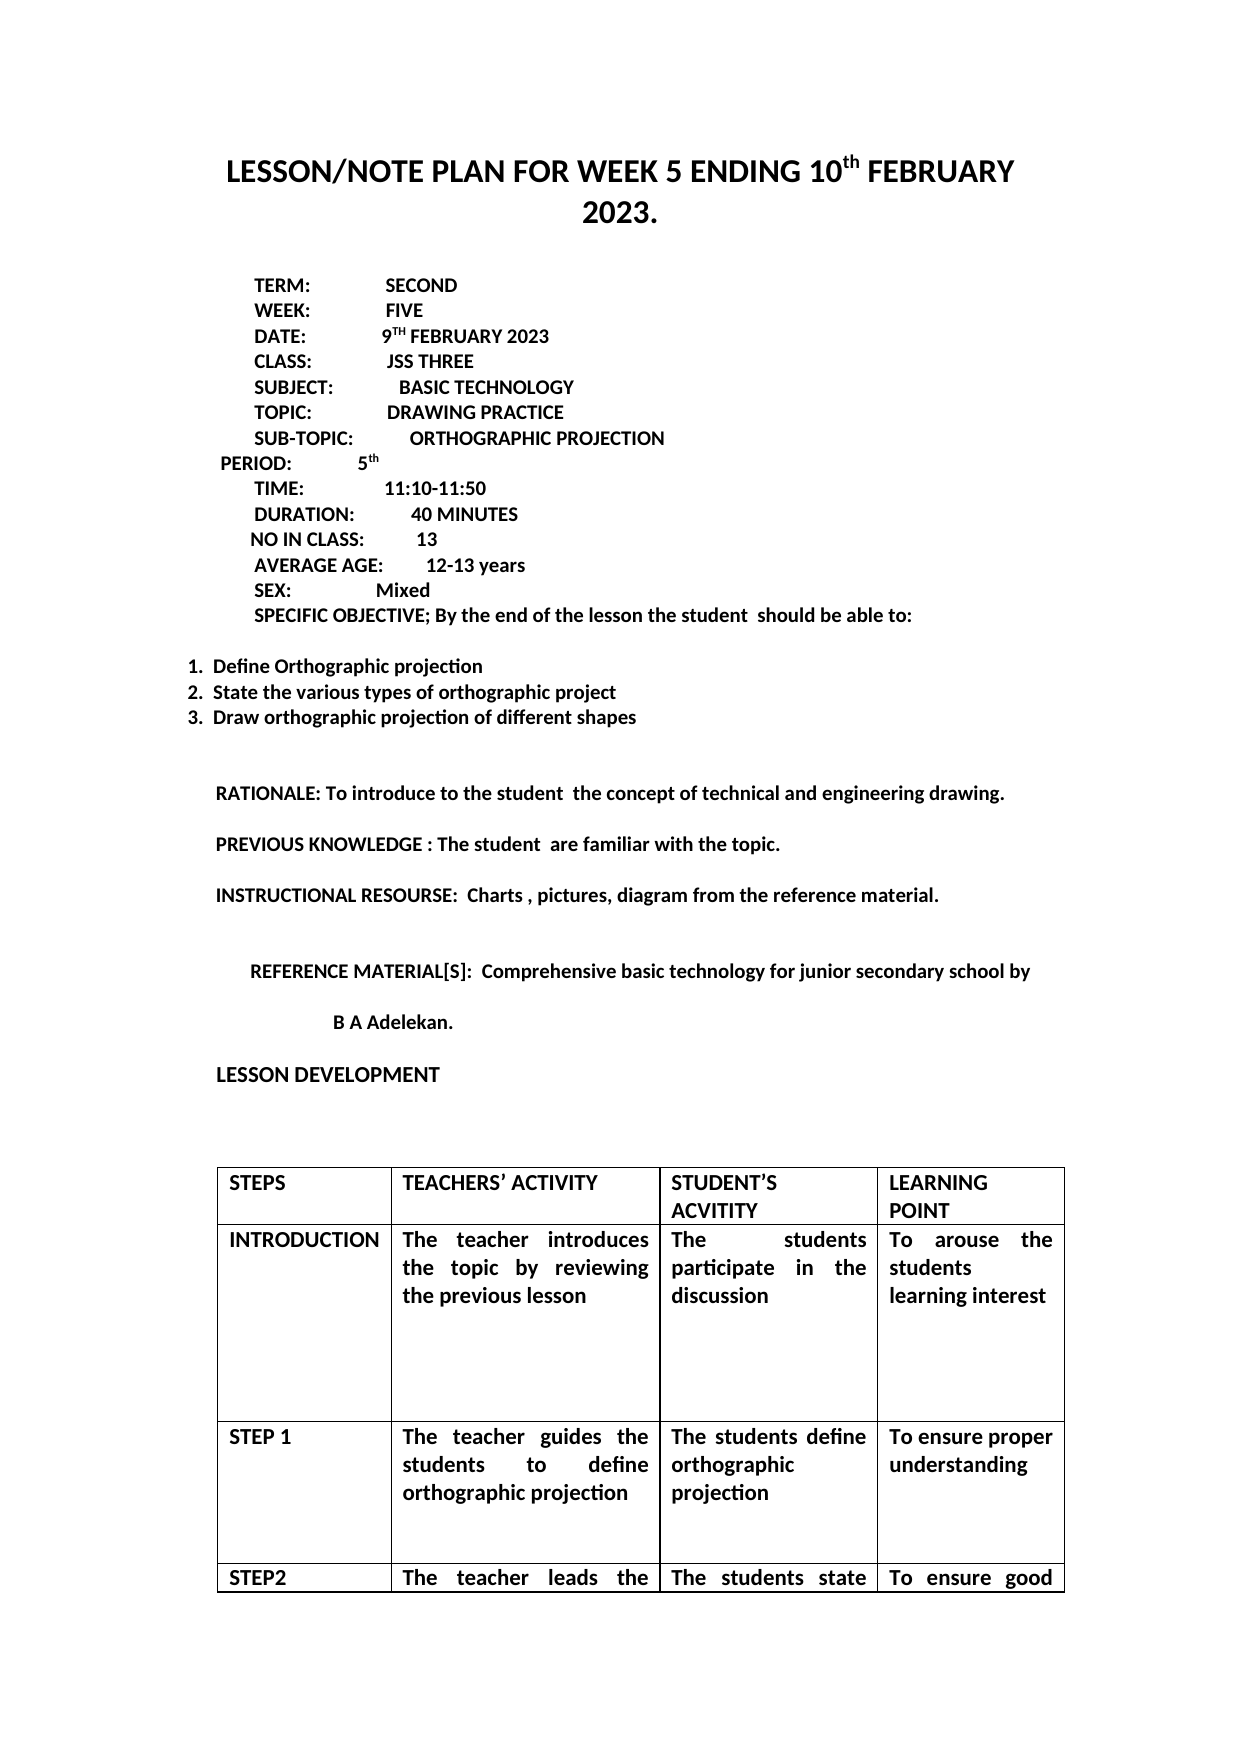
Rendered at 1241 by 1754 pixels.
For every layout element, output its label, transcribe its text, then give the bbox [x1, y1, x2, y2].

table_cell The teacher guides the students to define orthographic projection [392, 1422, 659, 1562]
text NO IN CLASS: 13 [187, 526, 1053, 552]
text DURATION: 40 MINUTES [187, 501, 1053, 526]
text LESSON DEVELOPMENT [187, 1060, 1053, 1088]
table_header STEPS [218, 1168, 391, 1224]
text DATE: 9TH FEBRUARY 2023 [187, 323, 1053, 348]
text PREVIOUS KNOWLEDGE : The student are familiar with the topic. [187, 831, 1053, 857]
text RATIONALE: To introduce to the student the concept of technical and engineering drawing. [187, 781, 1053, 806]
table_cell To ensure proper understanding [878, 1422, 1064, 1562]
table_header STUDENT’S ACVITITY [661, 1168, 877, 1224]
table_cell INTRODUCTION [218, 1225, 391, 1421]
text LESSON/NOTE PLAN FOR WEEK 5 ENDING 10th FEBRUARY 2023. [187, 150, 1053, 231]
text TOPIC: DRAWING PRACTICE [187, 399, 1053, 425]
list Draw orthographic projection of different shapes [187, 704, 1053, 730]
text TERM: SECOND [187, 272, 1053, 298]
list State the various types of orthographic project [187, 679, 1053, 704]
text SUBJECT: BASIC TECHNOLOGY [187, 374, 1053, 399]
text TIME: 11:10-11:50 [187, 476, 1053, 501]
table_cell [878, 1564, 1064, 1591]
text REFERENCE MATERIAL[S]: Comprehensive basic technology for junior secondary school by [187, 958, 1053, 984]
table_header LEARNING POINT [878, 1168, 1064, 1224]
text WEEK: FIVE [187, 298, 1053, 323]
list PERIOD: 5th [187, 450, 1053, 476]
text AVERAGE AGE: 12-13 years [187, 552, 1053, 577]
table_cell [661, 1564, 877, 1591]
table_cell The students participate in the discussion [661, 1225, 877, 1421]
text INSTRUCTIONAL RESOURSE: Charts , pictures, diagram from the reference material. [187, 882, 1053, 908]
table_cell The teacher introduces the topic by reviewing the previous lesson [392, 1225, 659, 1421]
text SPECIFIC OBJECTIVE; By the end of the lesson the student should be able to: [187, 603, 1053, 628]
table_cell The students define orthographic projection [661, 1422, 877, 1562]
list Define Orthographic projection [187, 653, 1053, 679]
text CLASS: JSS THREE [187, 348, 1053, 374]
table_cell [392, 1564, 659, 1591]
table_cell STEP2 [218, 1564, 391, 1591]
table_cell STEP 1 [218, 1422, 391, 1562]
text SUB-TOPIC: ORTHOGRAPHIC PROJECTION [187, 425, 1053, 450]
table_cell To arouse the students learning interest [878, 1225, 1064, 1421]
table_header TEACHERS’ ACTIVITY [392, 1168, 659, 1224]
text B A Adelekan. [187, 1009, 1053, 1035]
text SEX: Mixed [187, 577, 1053, 603]
